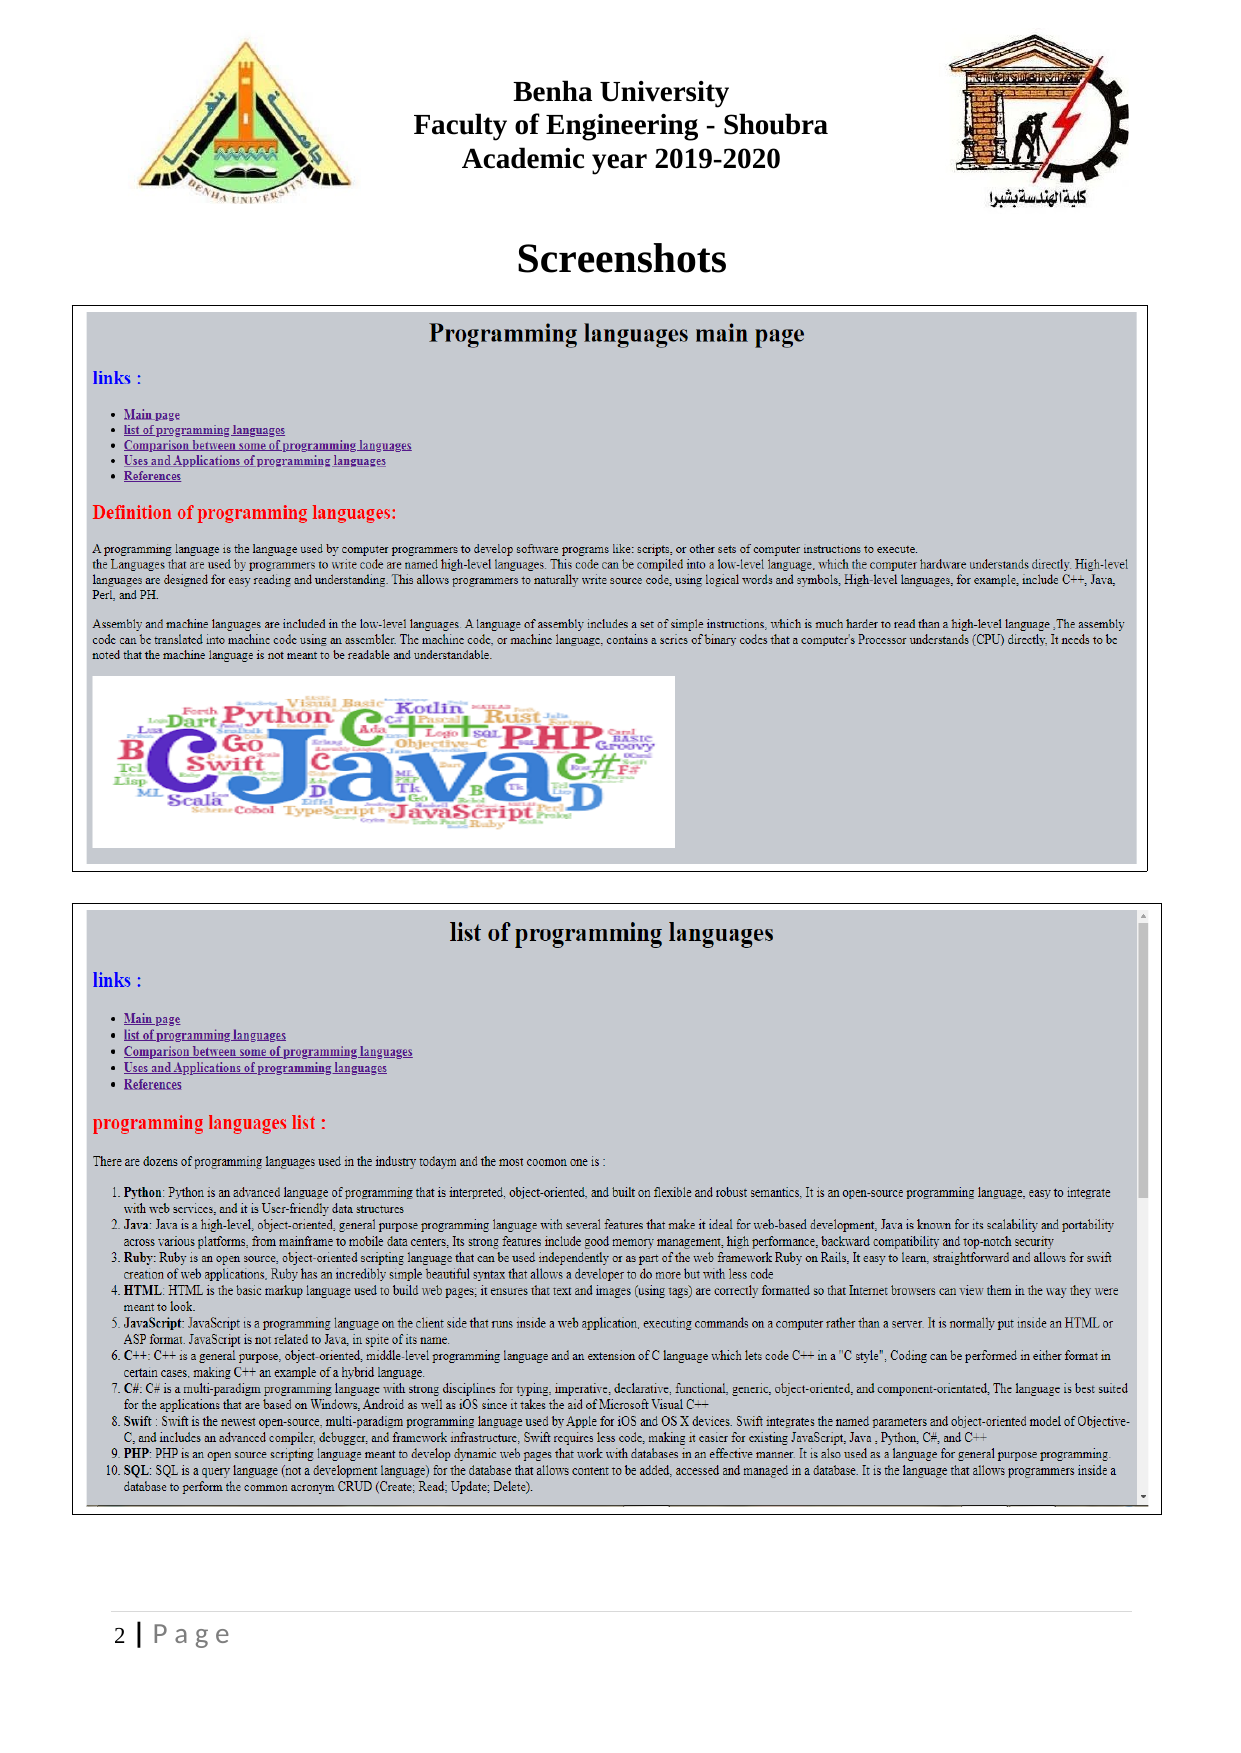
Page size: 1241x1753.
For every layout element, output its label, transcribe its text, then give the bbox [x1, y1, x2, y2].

picture [127, 30, 362, 204]
picture [938, 28, 1129, 214]
picture [86, 910, 1149, 1507]
subtitle Screenshots [409, 233, 835, 281]
picture [86, 312, 1137, 864]
